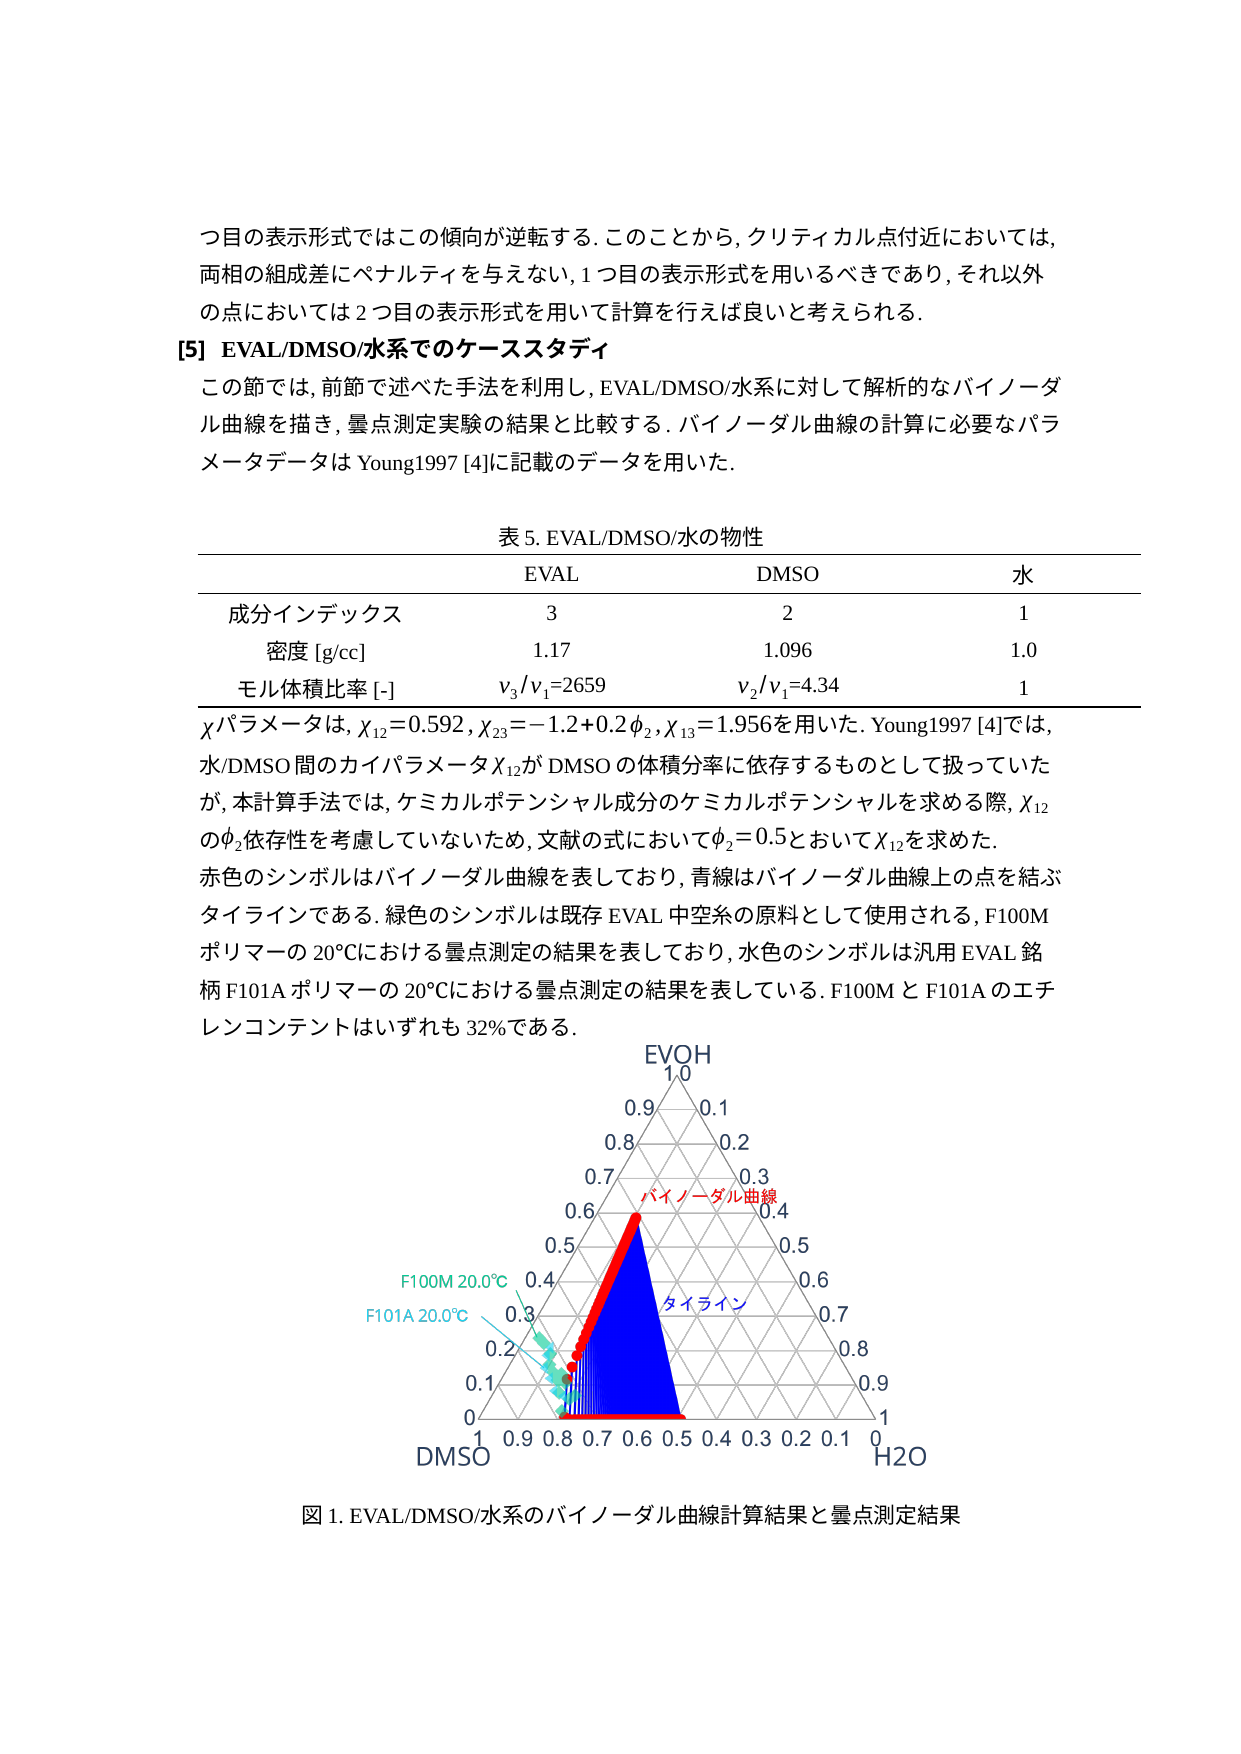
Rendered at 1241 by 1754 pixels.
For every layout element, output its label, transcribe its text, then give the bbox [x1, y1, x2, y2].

text 赤色のシンボルはバイノーダル曲線を表しており, 青線はバイノーダル曲線上の点を結ぶタイラインである. 緑色のシンボルは既存EVAL中空糸の原料として使用される, F100Mポリマーの20℃における曇点測定の結果を表しており, 水色のシンボルは汎用EVAL銘柄F101Aポリマーの20℃における曇点測定の結果を表している. F100MとF101Aのエチレンコンテントはいずれも32%である. [199, 857, 1063, 1045]
table_cell 1.17 [434, 631, 669, 669]
table_cell =2659 [434, 669, 669, 706]
table_cell 成分インデックス [198, 594, 434, 631]
table_cell 3 [434, 594, 669, 631]
text 表5. EVAL/DMSO/水の物性 [199, 517, 1063, 554]
text パラメータは, を用いた. Young1997では, 水/DMSO間のカイパラメータがDMSOの体積分率に依存するものとして扱っていたが, 本計算手法では, ケミカルポテンシャル成分のケミカルポテンシャルを求める際, の依存性を考慮していないため, 文献の式においてとおいてを求めた. [199, 708, 1063, 857]
picture [335, 1045, 927, 1466]
table_header [198, 555, 434, 593]
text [199, 217, 1063, 329]
text 図1. EVAL/DMSO/水系のバイノーダル曲線計算結果と曇点測定結果 [199, 1495, 1063, 1532]
table_cell 2 [670, 594, 906, 631]
table_cell 1.096 [670, 631, 906, 669]
subtitle EVAL/DMSO/水系でのケーススタディ [177, 329, 1063, 367]
table_cell 1 [906, 594, 1141, 631]
table_cell =4.34 [670, 669, 906, 706]
table_header EVAL [434, 555, 669, 593]
text この節では, 前節で述べた手法を利用し, EVAL/DMSO/水系に対して解析的なバイノーダル曲線を描き, 曇点測定実験の結果と比較する. バイノーダル曲線の計算に必要なパラメータデータはYoung1997に記載のデータを用いた. [199, 367, 1063, 479]
table_cell 密度 [g/cc] [198, 631, 434, 669]
table_cell 1.0 [906, 631, 1141, 669]
table_cell モル体積比率 [-] [198, 669, 434, 706]
table_header DMSO [670, 555, 906, 593]
table_header 水 [906, 555, 1141, 593]
table_cell 1 [906, 669, 1141, 706]
